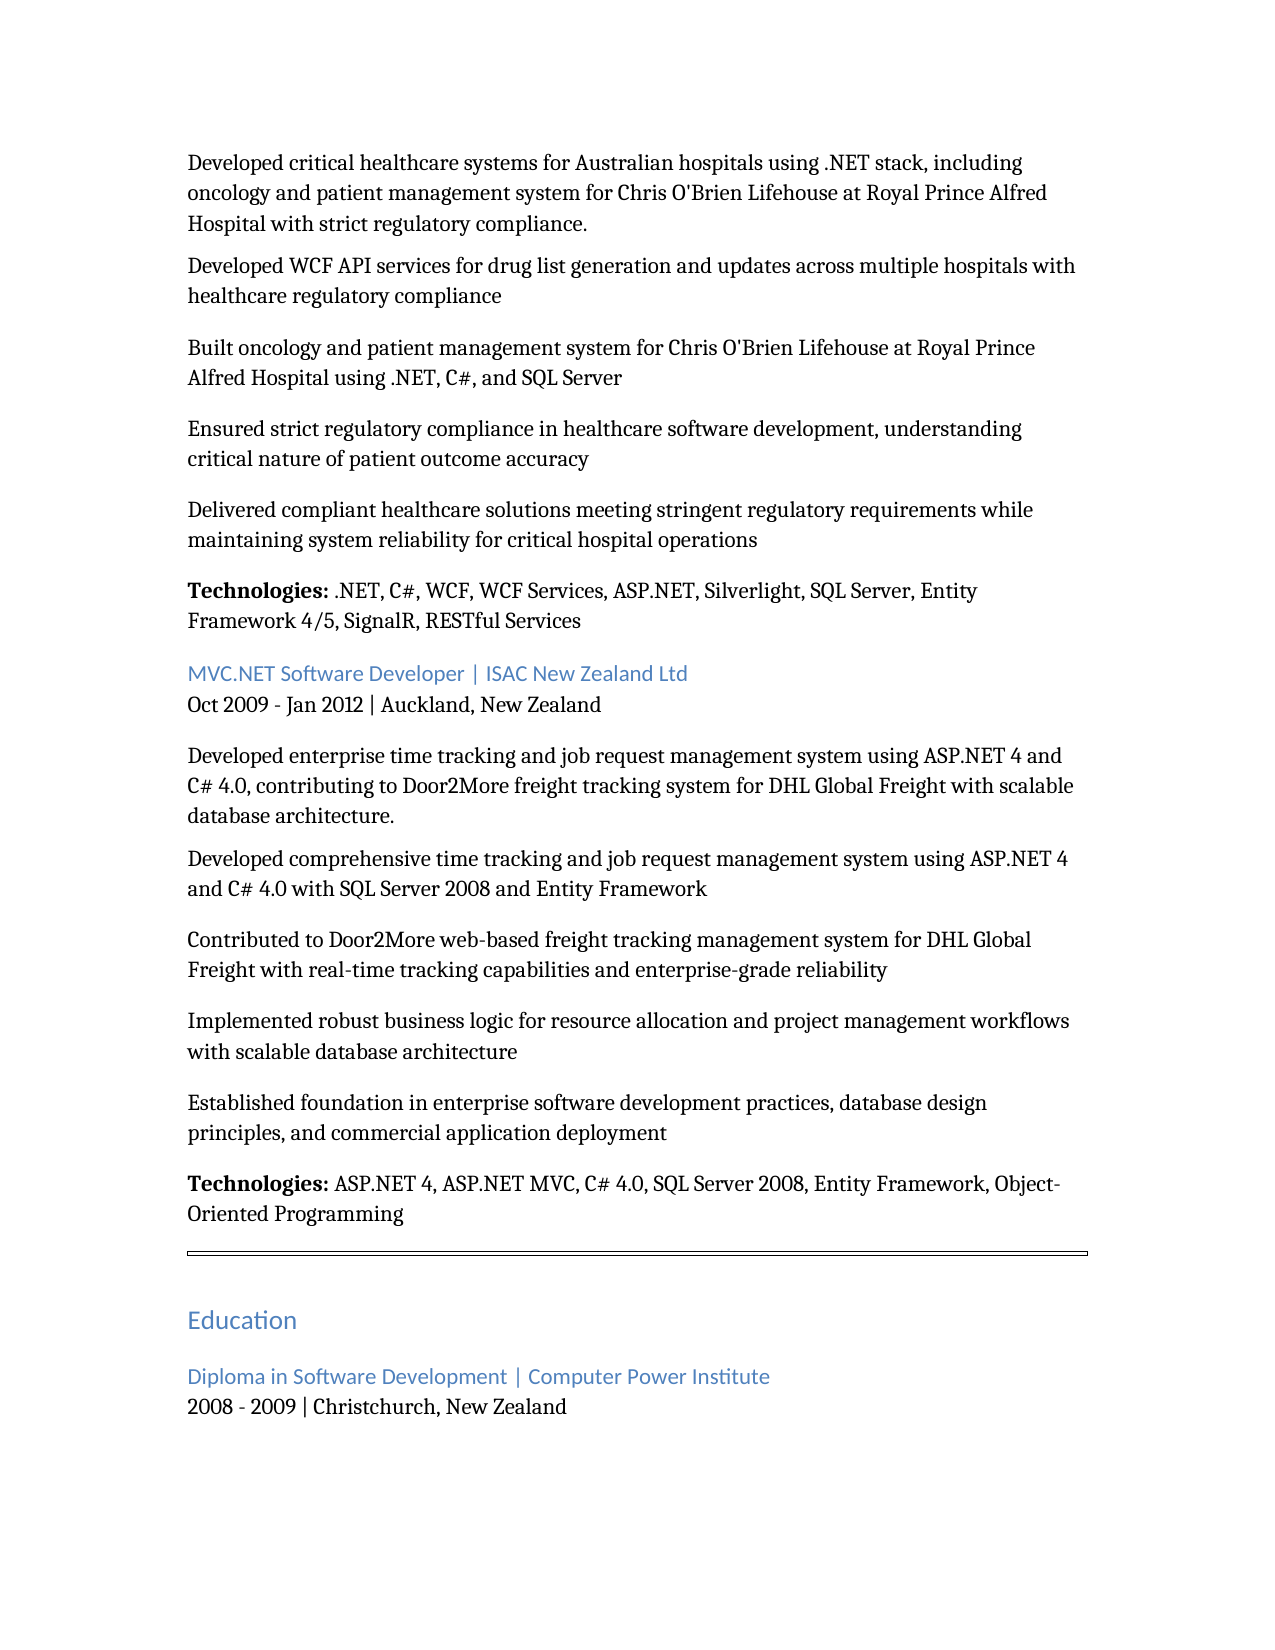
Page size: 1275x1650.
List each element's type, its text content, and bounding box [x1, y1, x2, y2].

text Developed critical healthcare systems for Australian hospitals using .NET stack, including oncology and patient management system for Chris O'Brien Lifehouse at Royal Prince Alfred Hospital with strict regulatory compliance. [187, 150, 1087, 237]
subtitle Diploma in Software Development | Computer Power Institute [187, 1362, 1087, 1390]
subtitle MVC.NET Software Developer | ISAC New Zealand Ltd [187, 659, 1087, 687]
subtitle Education [187, 1303, 1087, 1336]
text Developed enterprise time tracking and job request management system using ASP.NET 4 and C# 4.0, contributing to Door2More freight tracking system for DHL Global Freight with scalable database architecture. [187, 743, 1087, 829]
